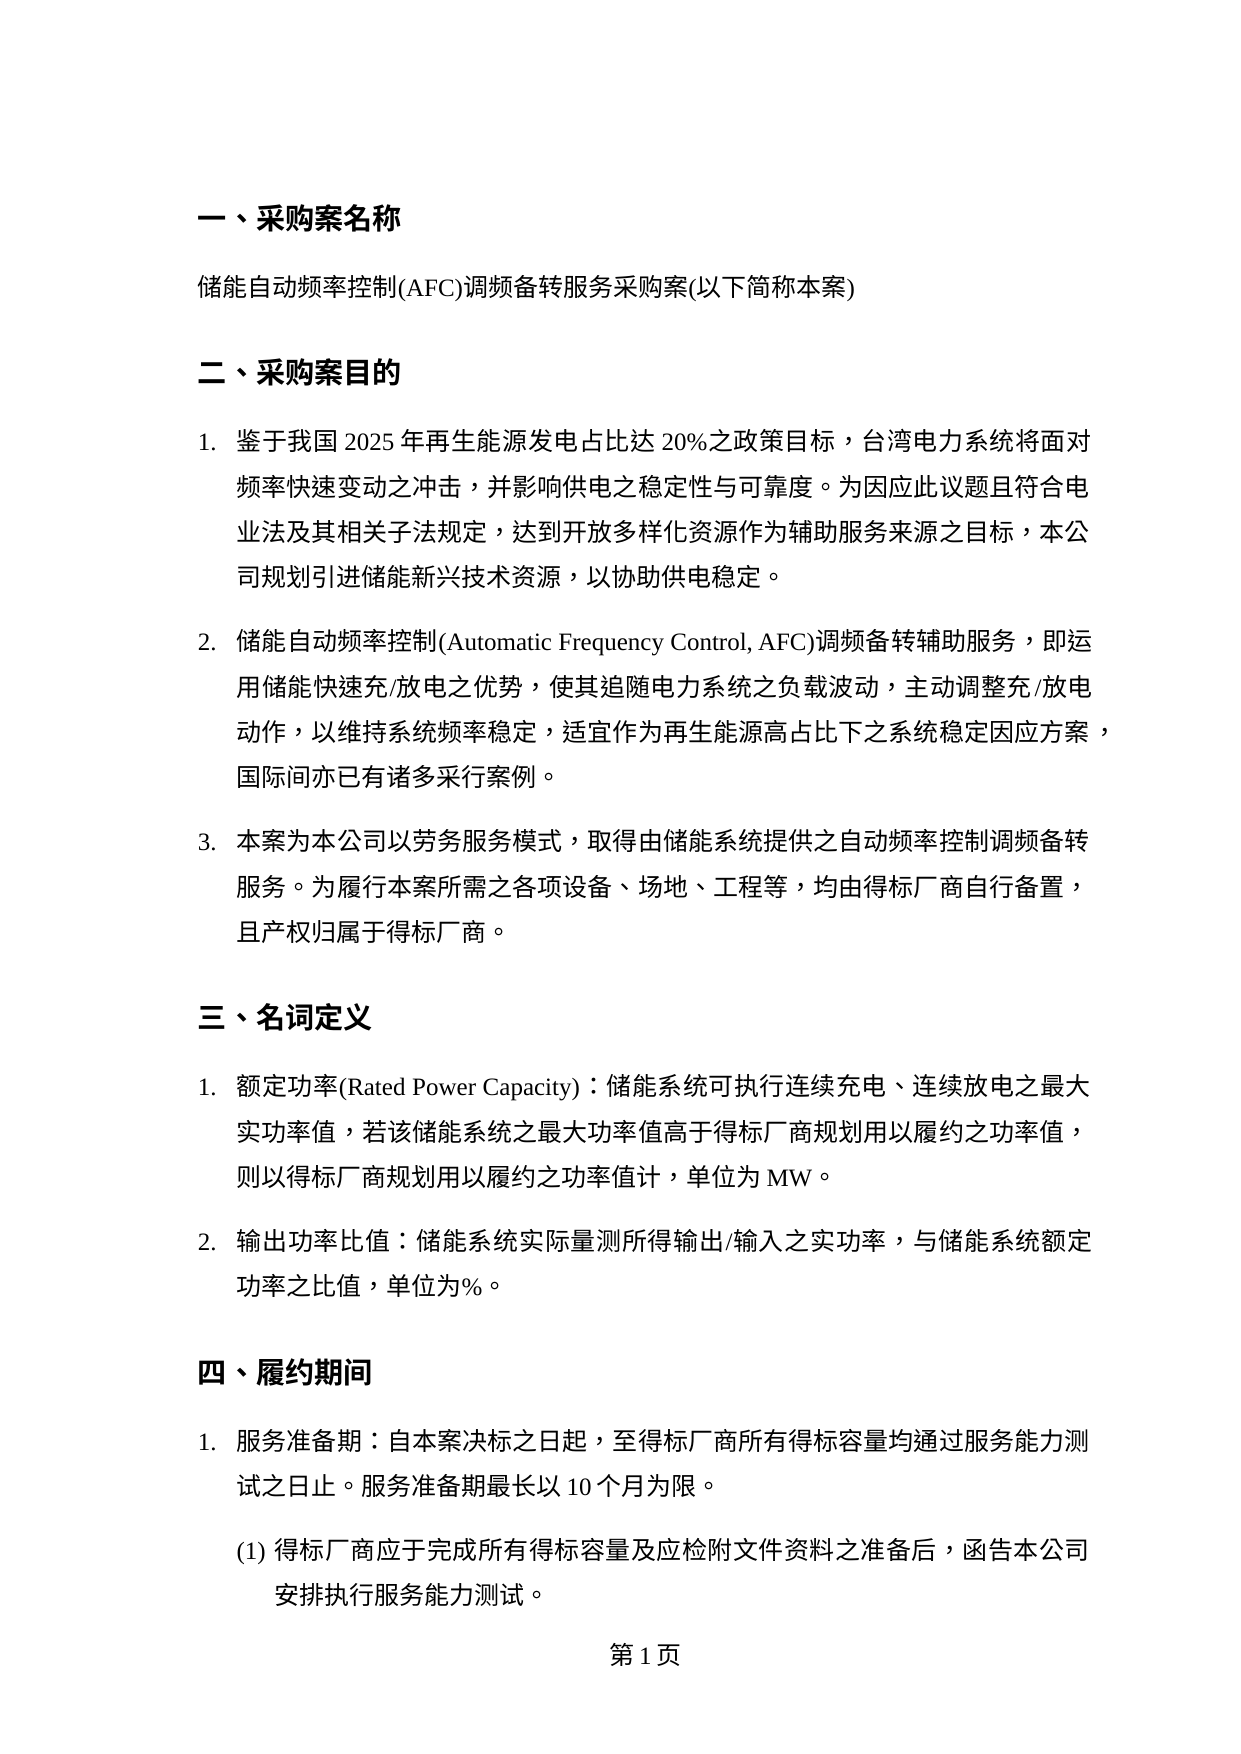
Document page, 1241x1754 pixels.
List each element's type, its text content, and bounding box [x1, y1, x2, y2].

list 额定功率(Rated Power Capacity)：储能系统可执行连续充电、连续放电之最大实功率值，若该储能系统之最大功率值高于得标厂商规划用以履约之功率值，则以得标厂商规划用以履约之功率值计，单位为MW。 [198, 1067, 1092, 1193]
subtitle 三、名词定义 [148, 995, 1092, 1037]
subtitle 二、采购案目的 [148, 350, 1092, 392]
text 储能自动频率控制(AFC)调频备转服务采购案(以下简称本案) [148, 267, 1092, 303]
list 鉴于我国2025年再生能源发电占比达20%之政策目标，台湾电力系统将面对频率快速变动之冲击，并影响供电之稳定性与可靠度。为因应此议题且符合电业法及其相关子法规定，达到开放多样化资源作为辅助服务来源之目标，本公司规划引进储能新兴技术资源，以协助供电稳定。 [198, 422, 1092, 594]
subtitle 四、履约期间 [148, 1349, 1092, 1392]
list 输出功率比值：储能系统实际量测所得输出/输入之实功率，与储能系统额定功率之比值，单位为%。 [198, 1221, 1092, 1303]
list 本案为本公司以劳务服务模式，取得由储能系统提供之自动频率控制调频备转服务。为履行本案所需之各项设备、场地、工程等，均由得标厂商自行备置，且产权归属于得标厂商。 [198, 822, 1092, 948]
subtitle 一、采购案名称 [148, 196, 1092, 238]
list 储能自动频率控制(Automatic Frequency Control, AFC)调频备转辅助服务，即运用储能快速充/放电之优势，使其追随电力系统之负载波动，主动调整充/放电动作，以维持系统频率稳定，适宜作为再生能源高占比下之系统稳定因应方案，国际间亦已有诸多采行案例。 [198, 622, 1092, 794]
list 得标厂商应于完成所有得标容量及应检附文件资料之准备后，函告本公司安排执行服务能力测试。 [236, 1530, 1092, 1612]
list 服务准备期：自本案决标之日起，至得标厂商所有得标容量均通过服务能力测试之日止。服务准备期最长以10个月为限。 [198, 1421, 1092, 1503]
